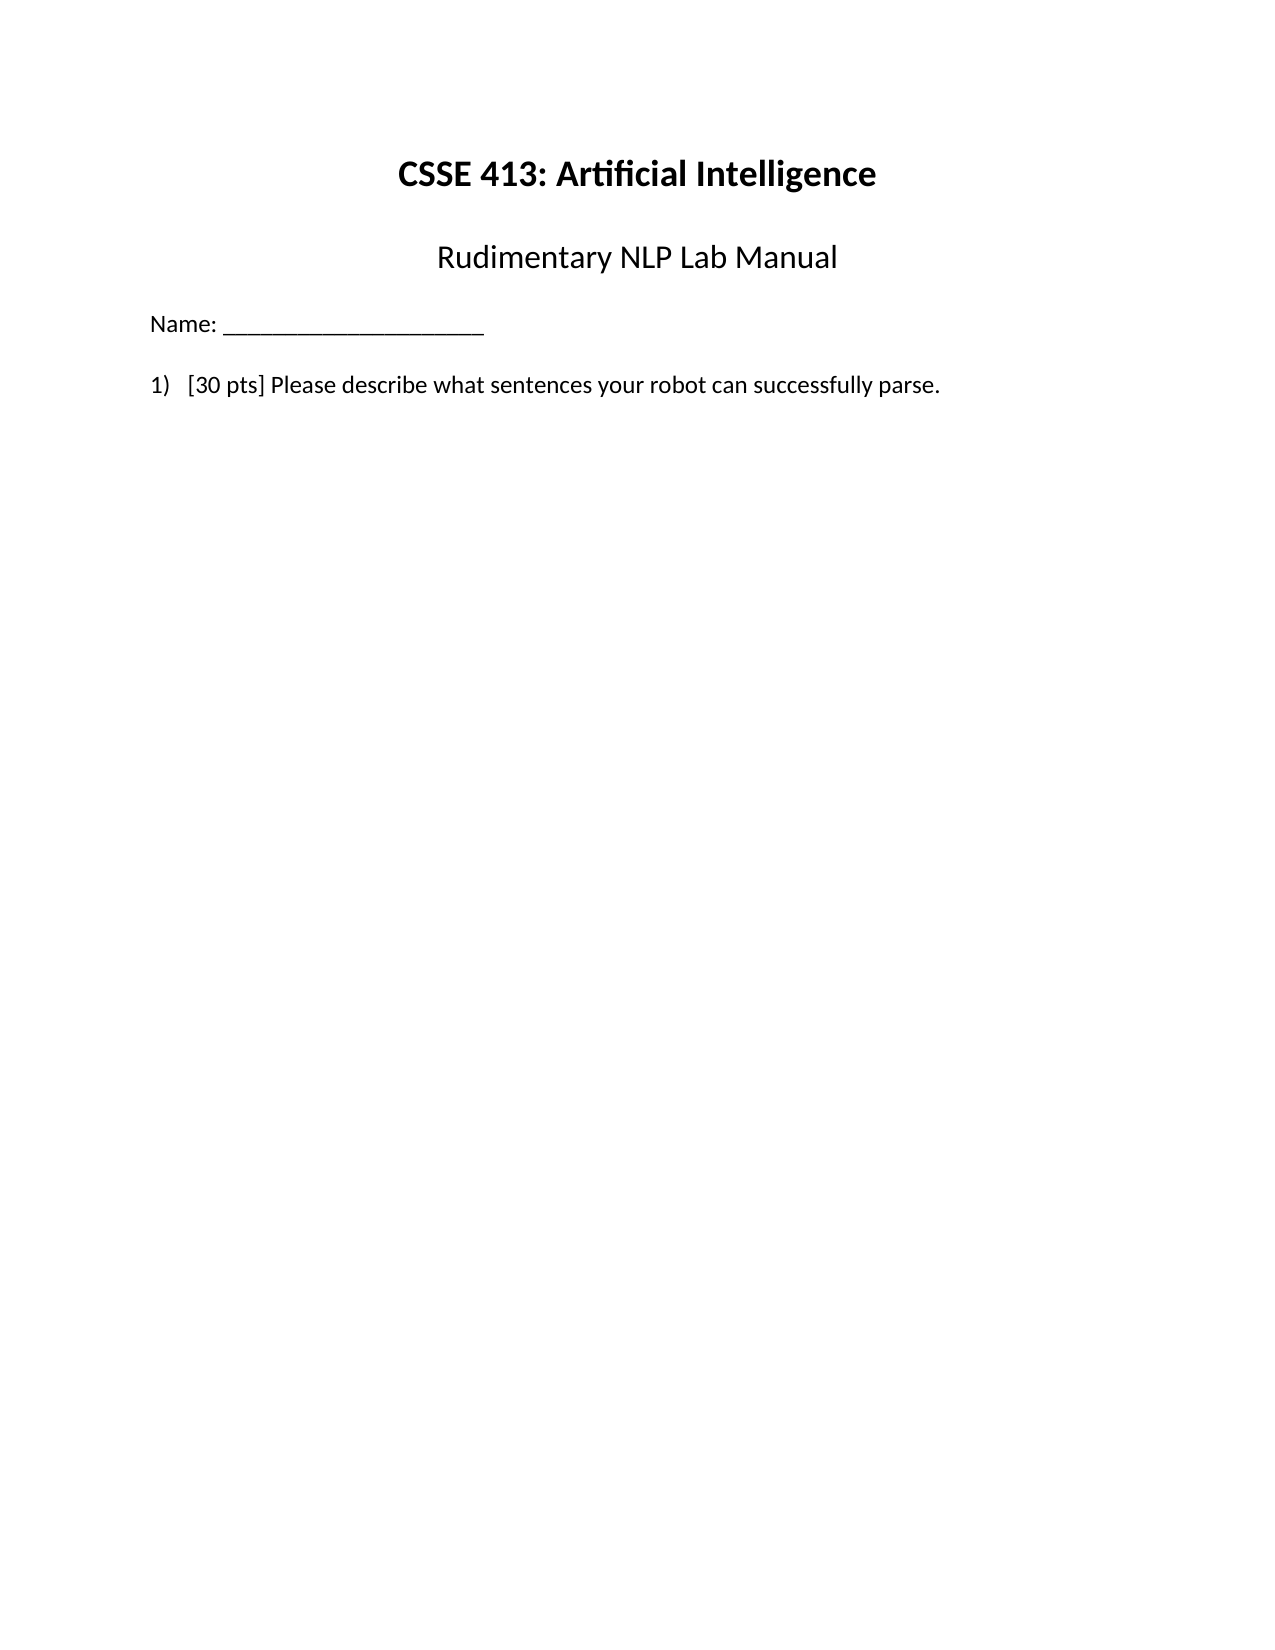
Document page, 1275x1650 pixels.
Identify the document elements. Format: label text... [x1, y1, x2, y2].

text Name: _____________________ [150, 308, 1125, 338]
text CSSE 413: Artificial Intelligence [150, 150, 1125, 196]
list [30 pts] Please describe what sentences your robot can successfully parse. [150, 369, 1125, 399]
text Rudimentary NLP Lab Manual [150, 237, 1125, 277]
